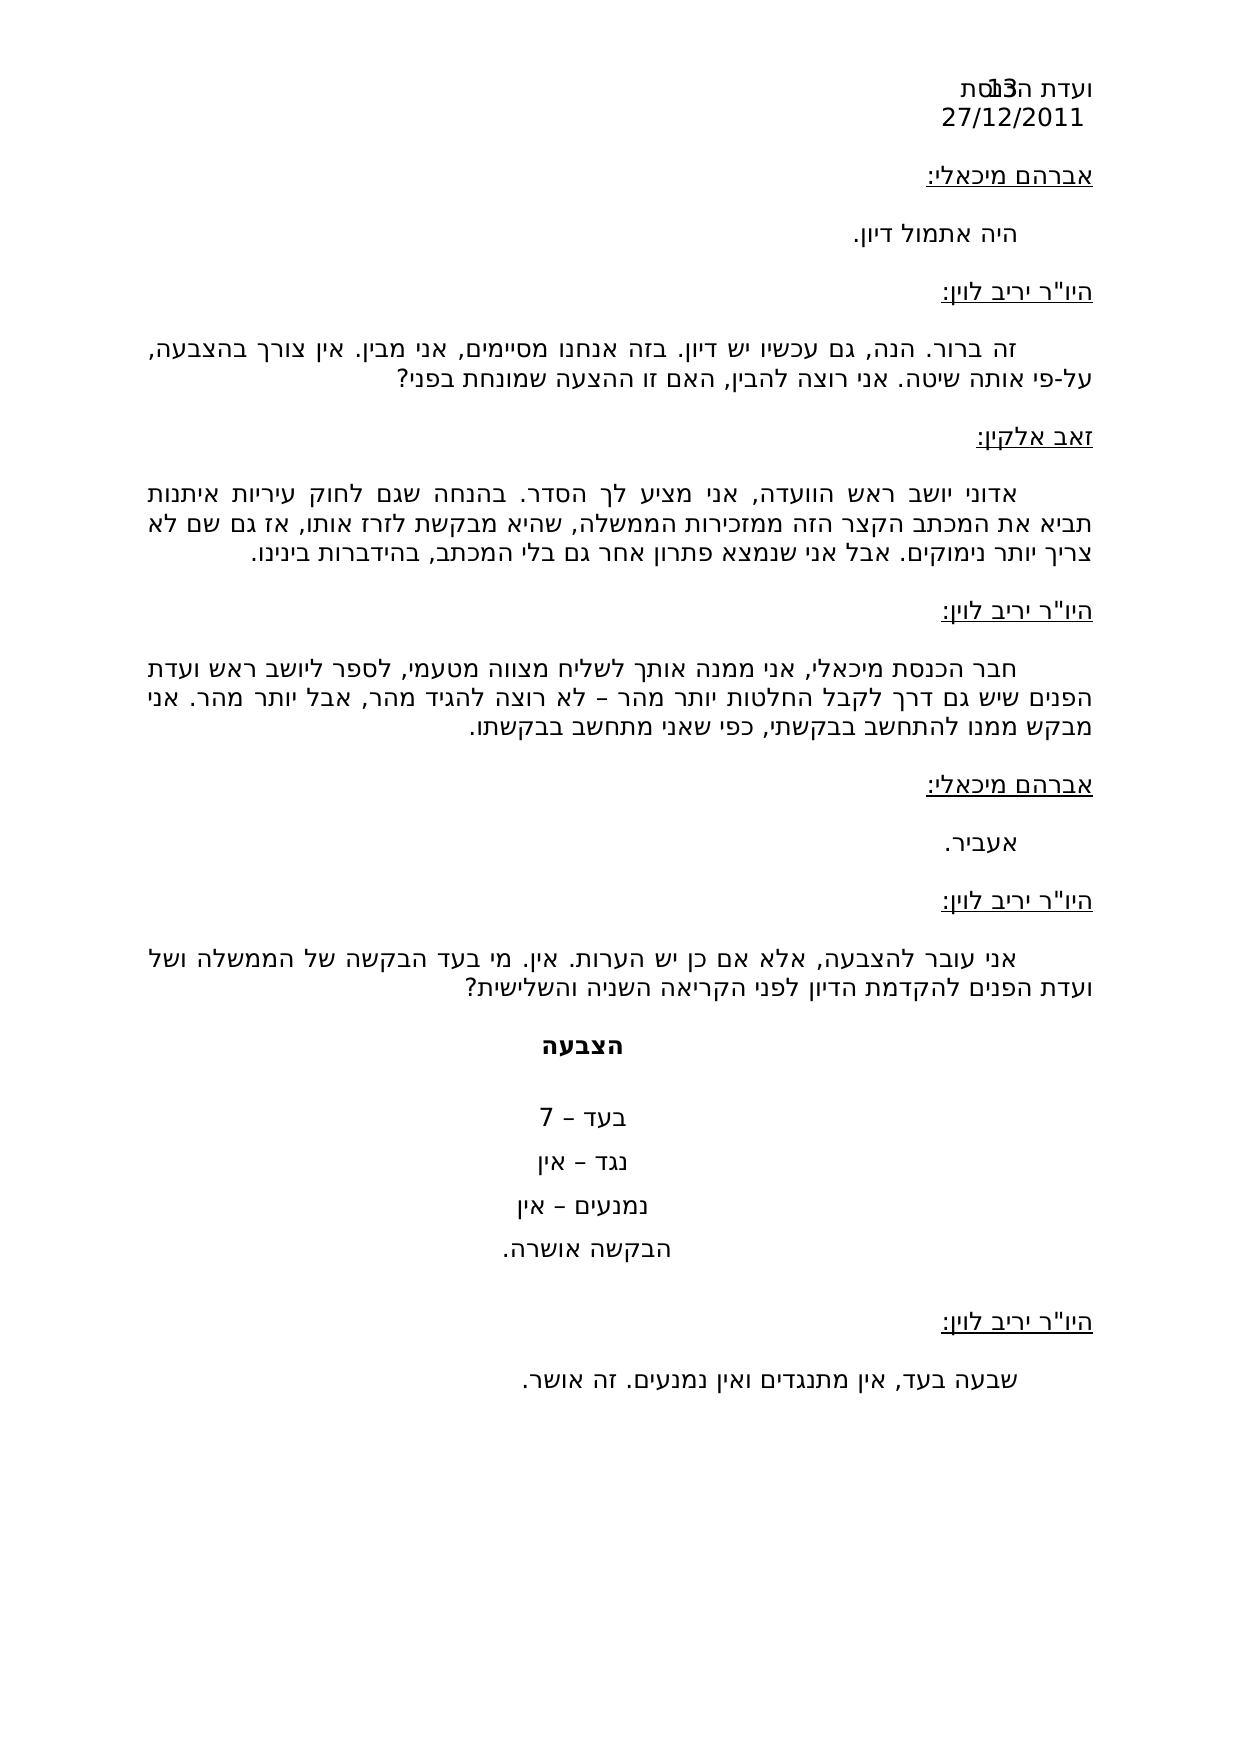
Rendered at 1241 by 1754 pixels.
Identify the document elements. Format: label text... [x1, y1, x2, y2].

text היו"ר יריב לוין: [147, 886, 1093, 915]
text אני עובר להצבעה, אלא אם כן יש הערות. אין. מי בעד הבקשה של הממשלה ושל ועדת הפנים להקדמת הדיון לפני הקריאה השניה והשלישית? [147, 944, 1093, 1002]
text נמנעים – אין [147, 1191, 1093, 1220]
text היו"ר יריב לוין: [147, 277, 1093, 306]
text היה אתמול דיון. [147, 219, 1093, 248]
text אברהם מיכאלי: [147, 770, 1093, 799]
text אדוני יושב ראש הוועדה, אני מציע לך הסדר. בהנחה שגם לחוק עיריות איתנות תביא את המכתב הקצר הזה ממזכירות הממשלה, שהיא מבקשת לזרז אותו, אז גם שם לא צריך יותר נימוקים. אבל אני שנמצא פתרון אחר גם בלי המכתב, בהירות בינינו. [147, 480, 1093, 567]
text זה ברור. הנה, גם עכשיו יש דיון. בזה אנחנו מסיימים, אני מבין. אין צורך בהצבעה, על-פי אותה שיטה. אני רוצה להבין, האם זו ההצעה שמונחת בפני? [147, 335, 1093, 393]
text היו"ר יריב לוין: [147, 596, 1093, 625]
text שבעה בעד, אין מתנגדים ואין נמנעים. זה אושר. [147, 1365, 1093, 1394]
text נגד – אין [147, 1147, 1093, 1176]
text אברהם מיכאלי: [147, 161, 1093, 190]
text הצבעה [147, 1031, 1093, 1060]
text הבקשה אושרה. [147, 1235, 1093, 1264]
text אעביר. [147, 828, 1093, 857]
text היו"ר יריב לוין: [147, 1307, 1093, 1336]
text בעד – 7 [147, 1103, 1093, 1133]
text חבר הכנסת מיכאלי, אני ממנה אותך לשליח מצווה מטעמי, לספר ליושב ראש ועדת הפנים שיש גם דרך לקבל החלטות יותר מהר – לא רוצה להגיד מהר, אבל יותר מהר. אני מבקש ממנו להתחשב בבקשתי, כפי שאני מתחשב בבקשתו. [147, 654, 1093, 741]
text זאב אלקין: [147, 422, 1093, 451]
